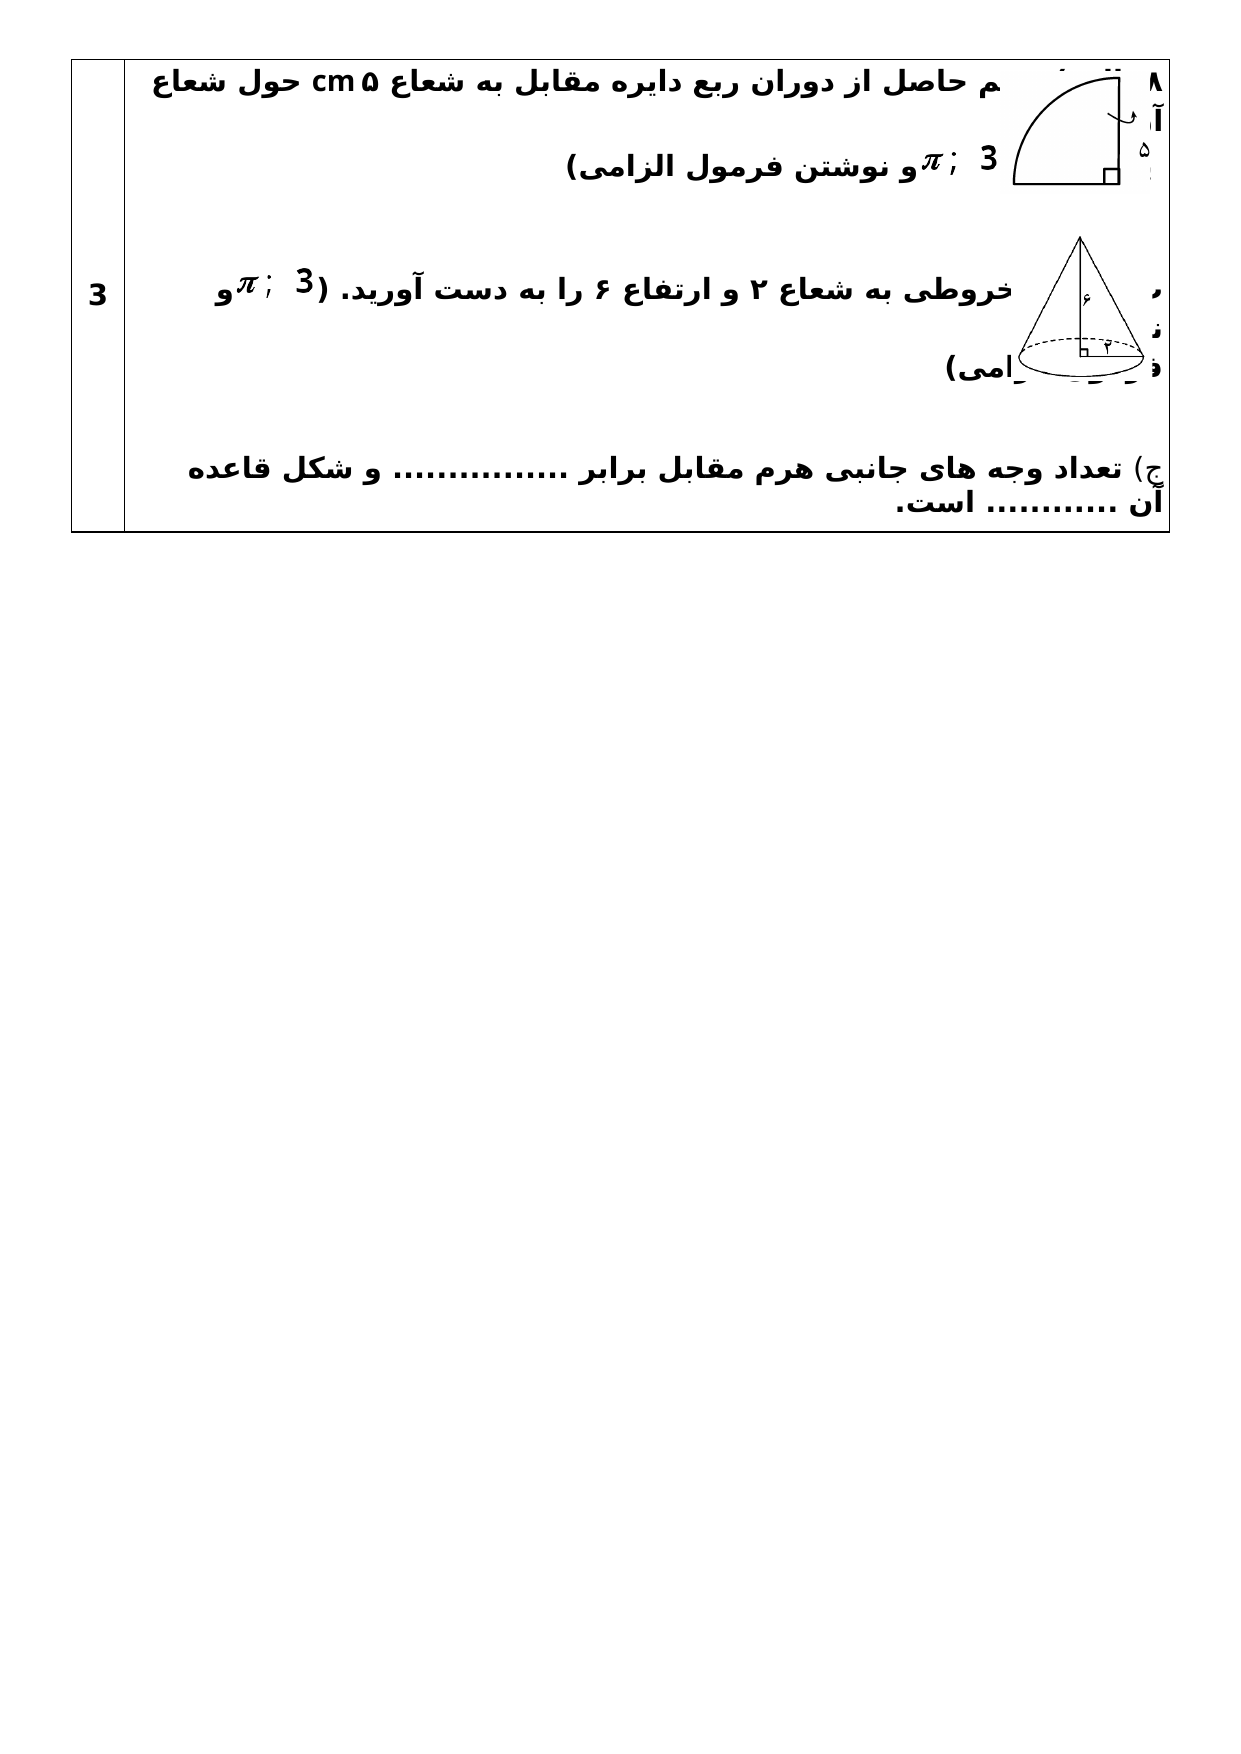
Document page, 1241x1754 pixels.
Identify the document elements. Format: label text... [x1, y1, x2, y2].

table_cell ۸- الف) حجم حاصل از دوران ربع دایره مقابل به شعاع cm۵ حول شعاع آن را پیدا کنید. (و نوشتن فرمول الزامی) ب) حجم مخروطی به شعاع ۲ و ارتفاع ۶ را به دست آورید. (و نوشتن فرمول الزامی) ج) تعداد وجه های جانبی هرم مقابل برابر ................ و شکل قاعده آن ............ است. [125, 60, 1169, 531]
table_cell 3 [72, 60, 124, 531]
picture [1011, 235, 1153, 381]
